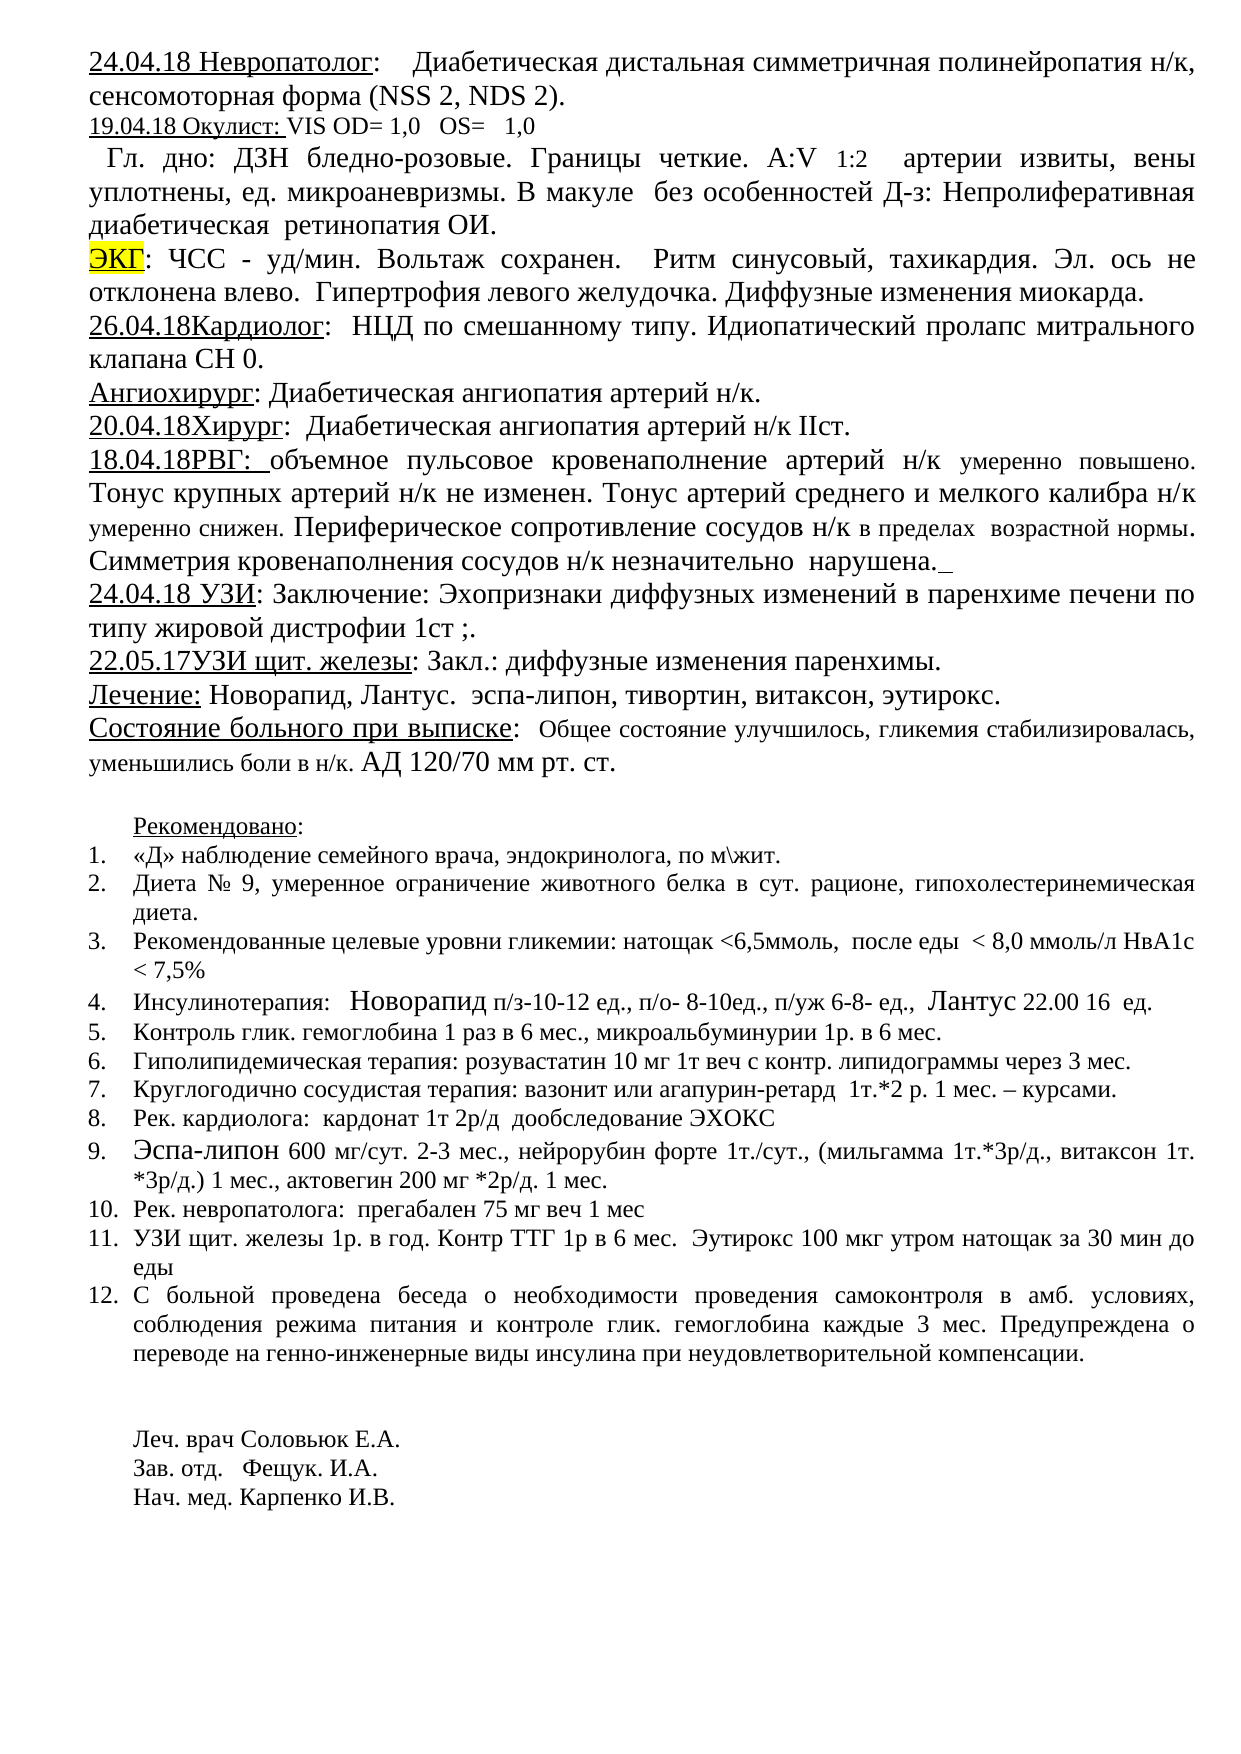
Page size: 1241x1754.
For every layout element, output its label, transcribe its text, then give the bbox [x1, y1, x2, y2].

list УЗИ щит. железы 1р. в год. Контр ТТГ 1р в 6 мес. Эутирокс 100 мкг утром натощак за 30 мин до еды [88, 1223, 1196, 1281]
list Рек. кардиолога: кардонат 1т 2р/д дообследование ЭХОКС [88, 1103, 1196, 1132]
list Гиполипидемическая терапия: 10 мг 1т веч с контр. липидограммы через 3 мес. [88, 1046, 1196, 1074]
text Состояние больного при выписке: АД 120/70 мм рт. ст. [89, 710, 1196, 777]
text ЭКГ: ЧСС - уд/мин. Вольтаж Ритм синусовый, тахикардия. Эл. ось не отклонена влево. Гипертрофия левого желудочка. Диффузные изменения миокарда. [89, 241, 1196, 308]
list Инсулинотерапия: Новорапид п/з-10-12 ед., п/о- 8-10ед., п/уж 6-8- ед., Лантус 22.00 16 ед. [88, 983, 1196, 1017]
text Леч. врач [133, 1424, 1196, 1453]
text 24.04.18 Невропатолог: Диабетическая дистальная симметричная полинейропатия н/к, сенсомоторная форма (NSS 2, NDS 2). [89, 44, 1196, 111]
list 600 мг/сут. 2-3 мес., нейрорубин форте 1т./сут., (мильгамма 1т.*3р/д., витаксон 1т. *3р/д.) 1 мес., актовегин 200 мг *2р/д. 1 мес. [88, 1132, 1196, 1194]
list Рек. невропатолога: прегабален 75 мг веч 1 мес [88, 1194, 1196, 1223]
list Диета № 9, умеренное ограничение животного белка в сут. рационе, гипохолестеринемическая диета. [88, 868, 1196, 926]
text Ангиохирург: Диабетическая ангиопатия артерий н/к. [89, 375, 1196, 408]
text Рекомендовано: [133, 811, 1196, 840]
text 22.05.17УЗИ щит. железы: Закл.: диффузные изменения паренхимы. [89, 643, 1196, 677]
list С больной проведена беседа о необходимости проведения самоконтроля в амб. условиях, соблюдения режима питания и контроле глик. гемоглобина каждые 3 мес. Предупреждена о переводе на генно-инженерные виды инсулина при неудовлетворительной компенсации. [88, 1281, 1196, 1367]
text 24.04.18 УЗИ: Заключение: Эхопризнаки диффузных изменений в паренхиме печени по типу жировой дистрофии 1ст ;. [89, 576, 1196, 643]
text 26.04.18Кардиолог: НЦД по смешанному типу. Идиопатический пролапс митрального клапана СН 0. [89, 308, 1196, 375]
list Контроль глик. гемоглобина 1 раз в 6 мес., 1р. в 6 мес. [88, 1017, 1196, 1046]
list «Д» наблюдение семейного врача, эндокринолога, по м\жит. [88, 840, 1196, 868]
text 18.04.18РВГ: объемное пульсовое кровенаполнение артерий н/к . Тонус крупных артерий н/к Тонус артерий среднего и мелкого калибра н/к Периферическое сопротивление сосудов н/к . Симметрия кровенаполнения сосудов н/к незначительно нарушена. [89, 442, 1196, 576]
text Нач. мед. Карпенко И.В. [133, 1482, 1196, 1511]
text Лечение: Новорапид, Лантус. эспа-липон, тивортин, витаксон, эутирокс. [89, 677, 1196, 710]
list Рекомендованные целевые уровни гликемии: натощак <6,5ммоль, после еды < 8,0 ммоль/л НвА1с < 7,5% [88, 926, 1196, 983]
text 19.04.18 Окулист: VIS OD= 1,0 OS= 1,0 [89, 111, 1196, 140]
text 20.04.18Хирург: [89, 408, 1196, 442]
list Круглогодично сосудистая терапия: вазонит или агапурин-ретард 1т.*2 р. 1 мес. – курсами. [88, 1074, 1196, 1103]
